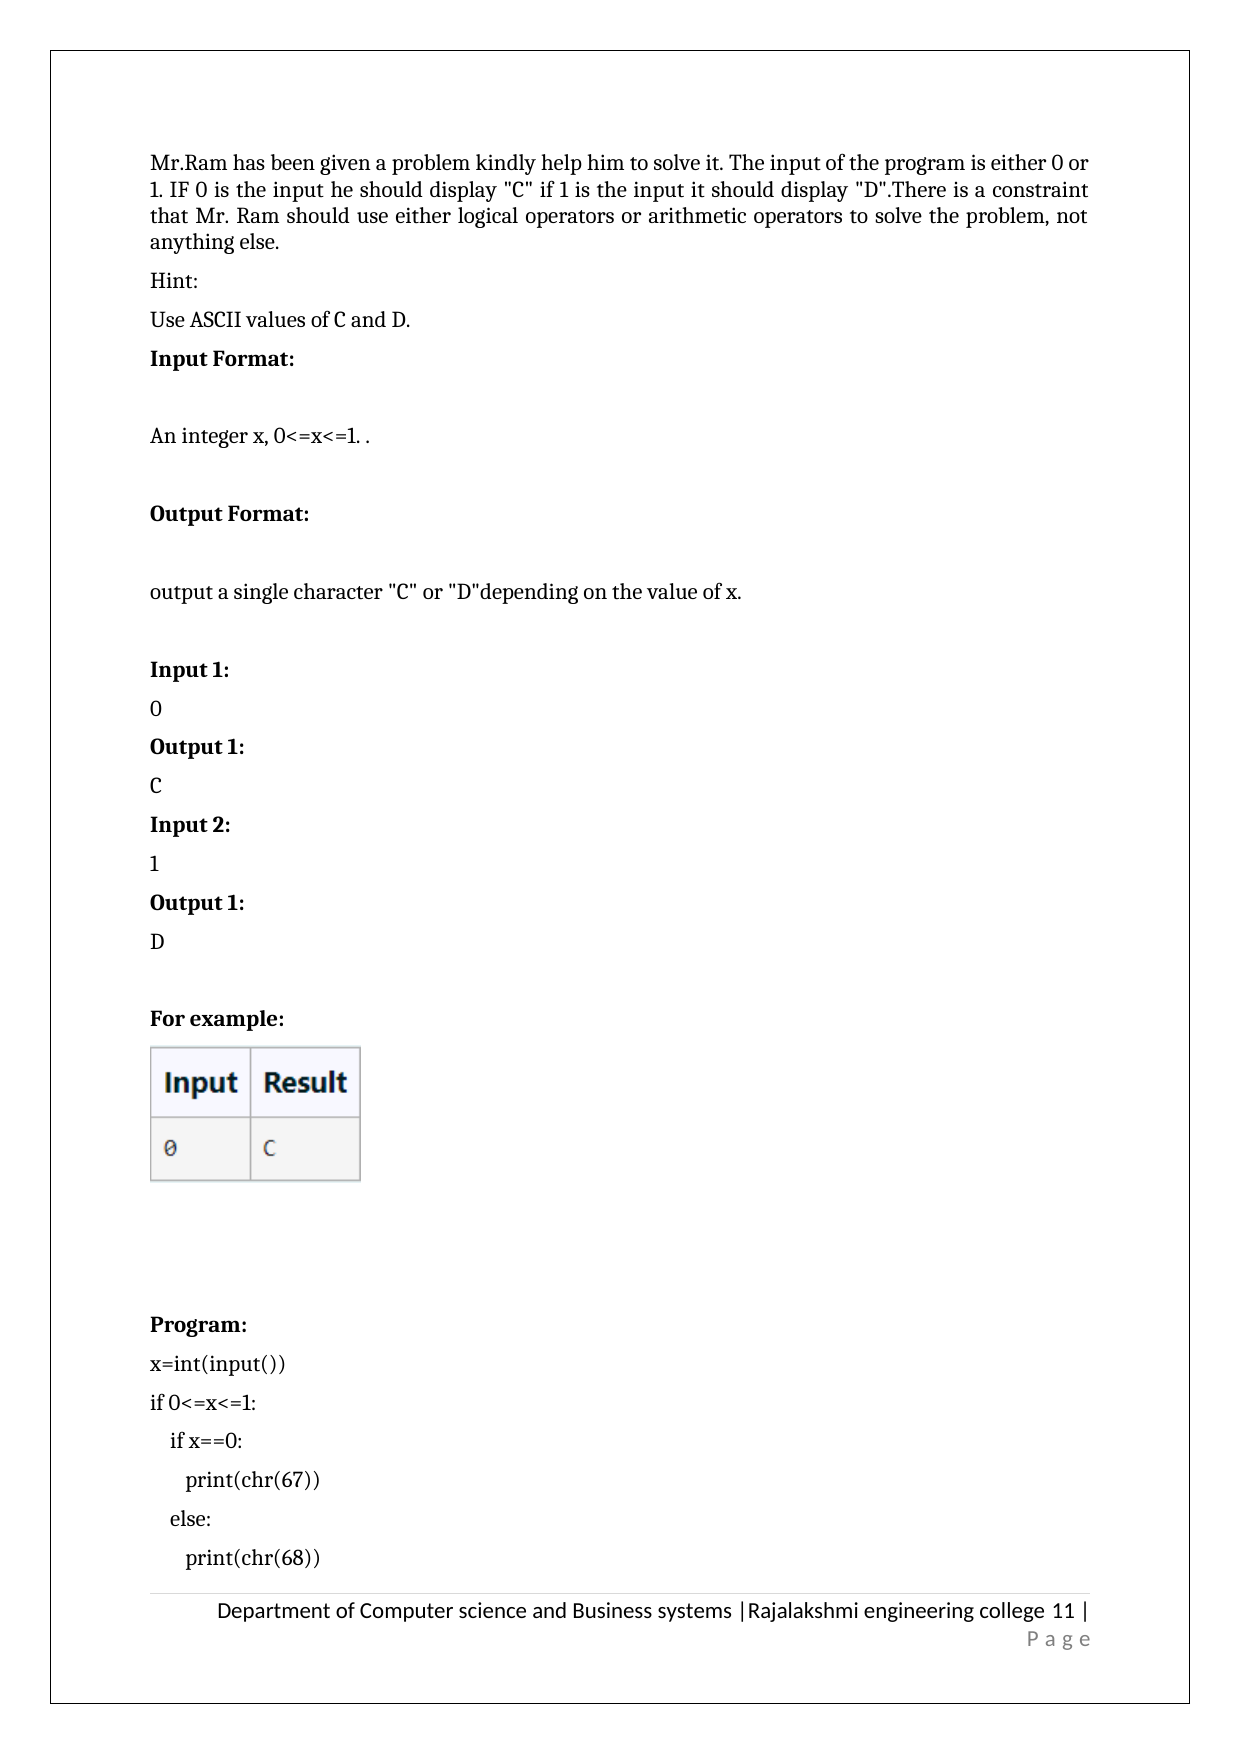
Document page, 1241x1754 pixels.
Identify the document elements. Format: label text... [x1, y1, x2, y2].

text Use ASCII values of C and D. [150, 307, 1090, 333]
text Program: [150, 1312, 1090, 1338]
text if x==0: [150, 1428, 1090, 1454]
text if 0<=x<=1: [150, 1389, 1090, 1416]
text Input Format: [150, 346, 1090, 372]
text C [150, 773, 1090, 799]
text Input 1: [150, 656, 1090, 683]
text output a single character "C" or "D"depending on the value of x. [150, 579, 1090, 605]
text Hint: [150, 268, 1090, 294]
text 0 [150, 695, 1090, 722]
picture [150, 1045, 361, 1183]
text Mr.Ram has been given a problem kindly help him to solve it. The input of the program is either 0 or 1. IF 0 is the input he should display "C" if 1 is the input it should display "D".There is a constraint that Mr. Ram should use either logical operators or arithmetic operators to solve the problem, not anything else. [150, 150, 1090, 255]
text Output 1: [150, 734, 1090, 761]
text print(chr(68)) [150, 1545, 1090, 1571]
text D [150, 928, 1090, 955]
text print(chr(67)) [150, 1467, 1090, 1493]
text An integer x, 0<=x<=1. . [150, 423, 1090, 450]
text x=int(input()) [150, 1350, 1090, 1377]
text else: [150, 1506, 1090, 1532]
text For example: [150, 1006, 1090, 1032]
text Output Format: [150, 501, 1090, 527]
text Input 2: [150, 812, 1090, 838]
text 1 [150, 851, 1090, 877]
text Output 1: [150, 889, 1090, 916]
